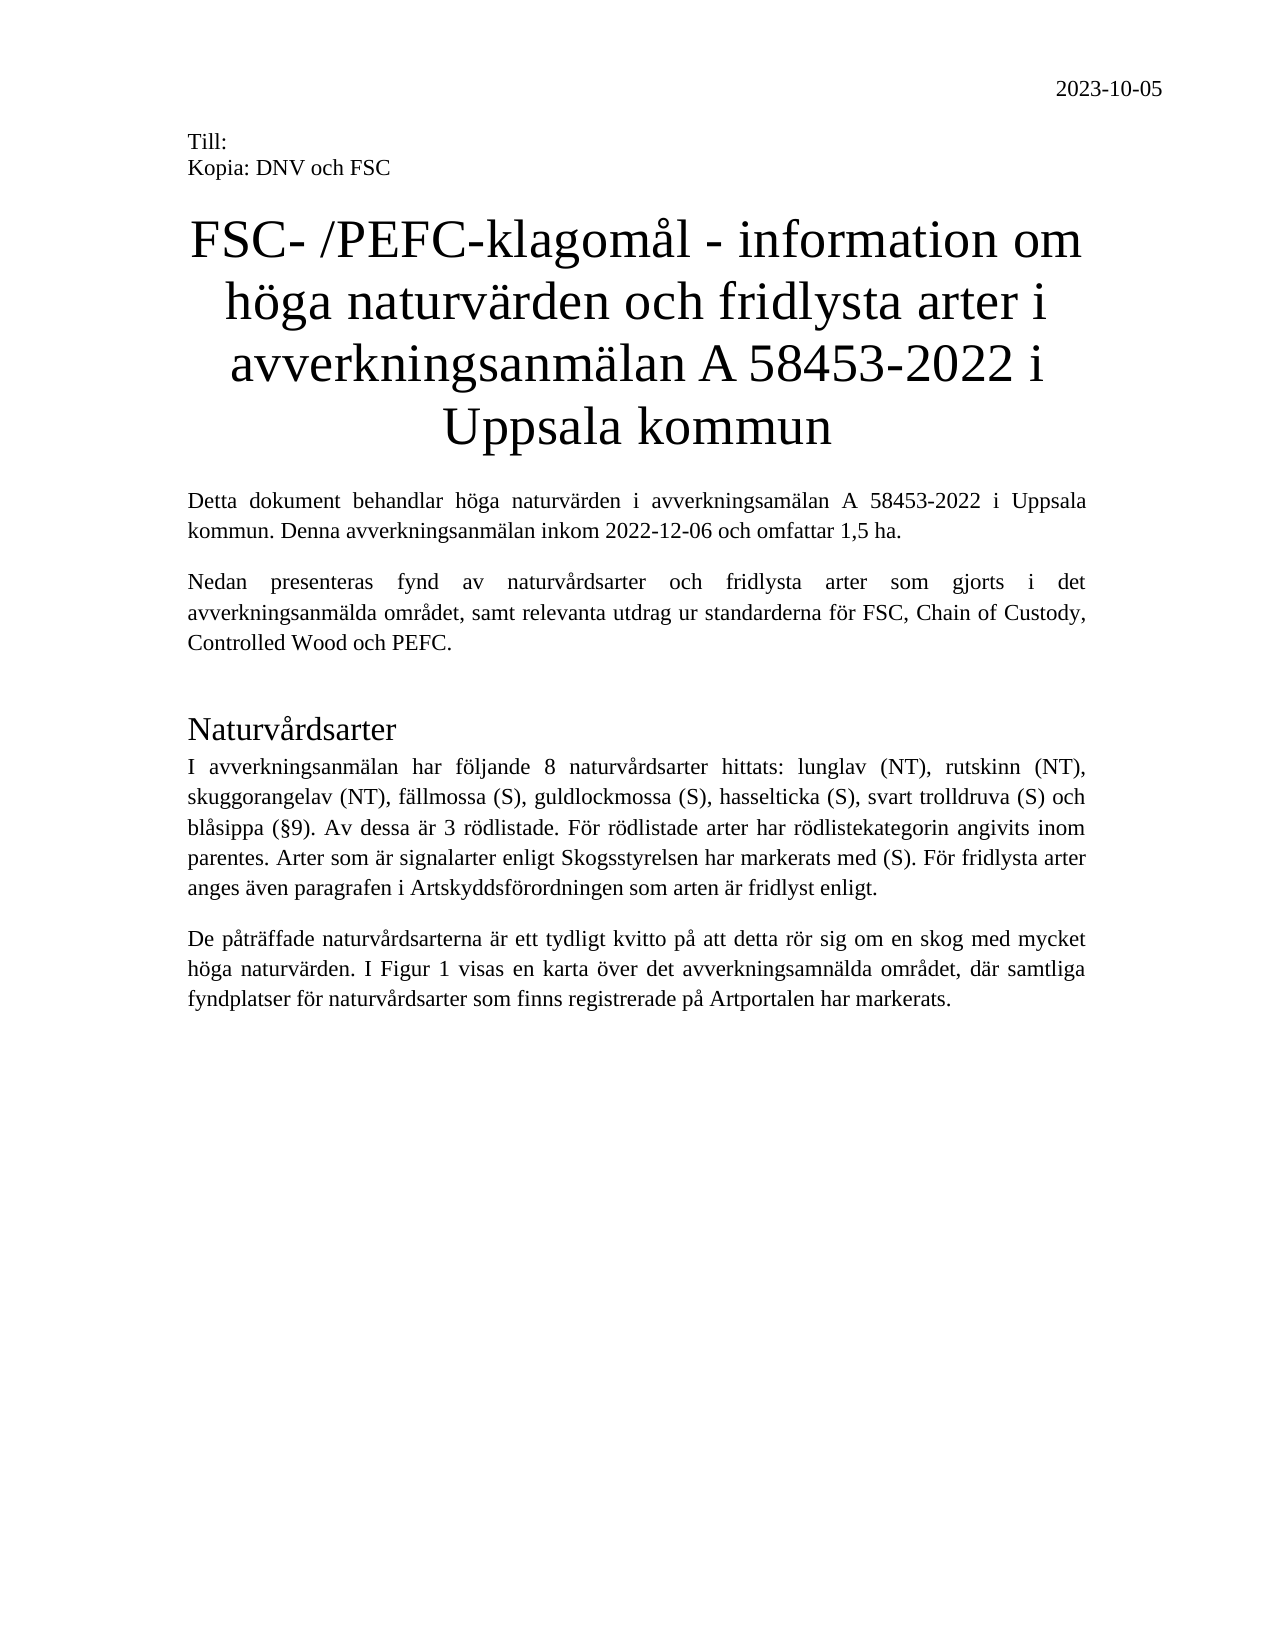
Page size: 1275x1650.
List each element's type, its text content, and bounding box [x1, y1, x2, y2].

text Nedan presenteras fynd av naturvårdsarter och fridlysta arter som gjorts i det avverkningsanmälda området, samt relevanta utdrag ur standarderna för FSC, Chain of Custody, Controlled Wood och PEFC. [187, 568, 1087, 655]
subtitle Naturvårdsarter [187, 709, 1087, 747]
title FSC- /PEFC-klagomål - information om höga naturvärden och fridlysta arter i avverkningsanmälan A 58453-2022 i Uppsala kommun [187, 207, 1087, 456]
text De påträffade naturvårdsarterna är ett tydligt kvitto på att detta rör sig om en skog med mycket höga naturvärden. I Figur 1 visas en karta över det avverkningsamnälda området, där samtliga fyndplatser för naturvårdsarter som finns registrerade på Artportalen har markerats. [187, 925, 1087, 1012]
text I avverkningsanmälan har följande 8 naturvårdsarter hittats: lunglav (NT), rutskinn (NT), skuggorangelav (NT), fällmossa (S), guldlockmossa (S), hasselticka (S), svart trolldruva (S) och blåsippa (§9). Av dessa är 3 rödlistade. För rödlistade arter har rödlistekategorin angivits inom parentes. Arter som är signalarter enligt Skogsstyrelsen har markerats med (S). För fridlysta arter anges även paragrafen i Artskyddsförordningen som arten är fridlyst enligt. [187, 753, 1087, 900]
text Detta dokument behandlar höga naturvärden i avverkningsamälan A 58453-2022 i Uppsala kommun. Denna avverkningsanmälan inkom 2022-12-06 och omfattar 1,5 ha. [187, 487, 1087, 544]
